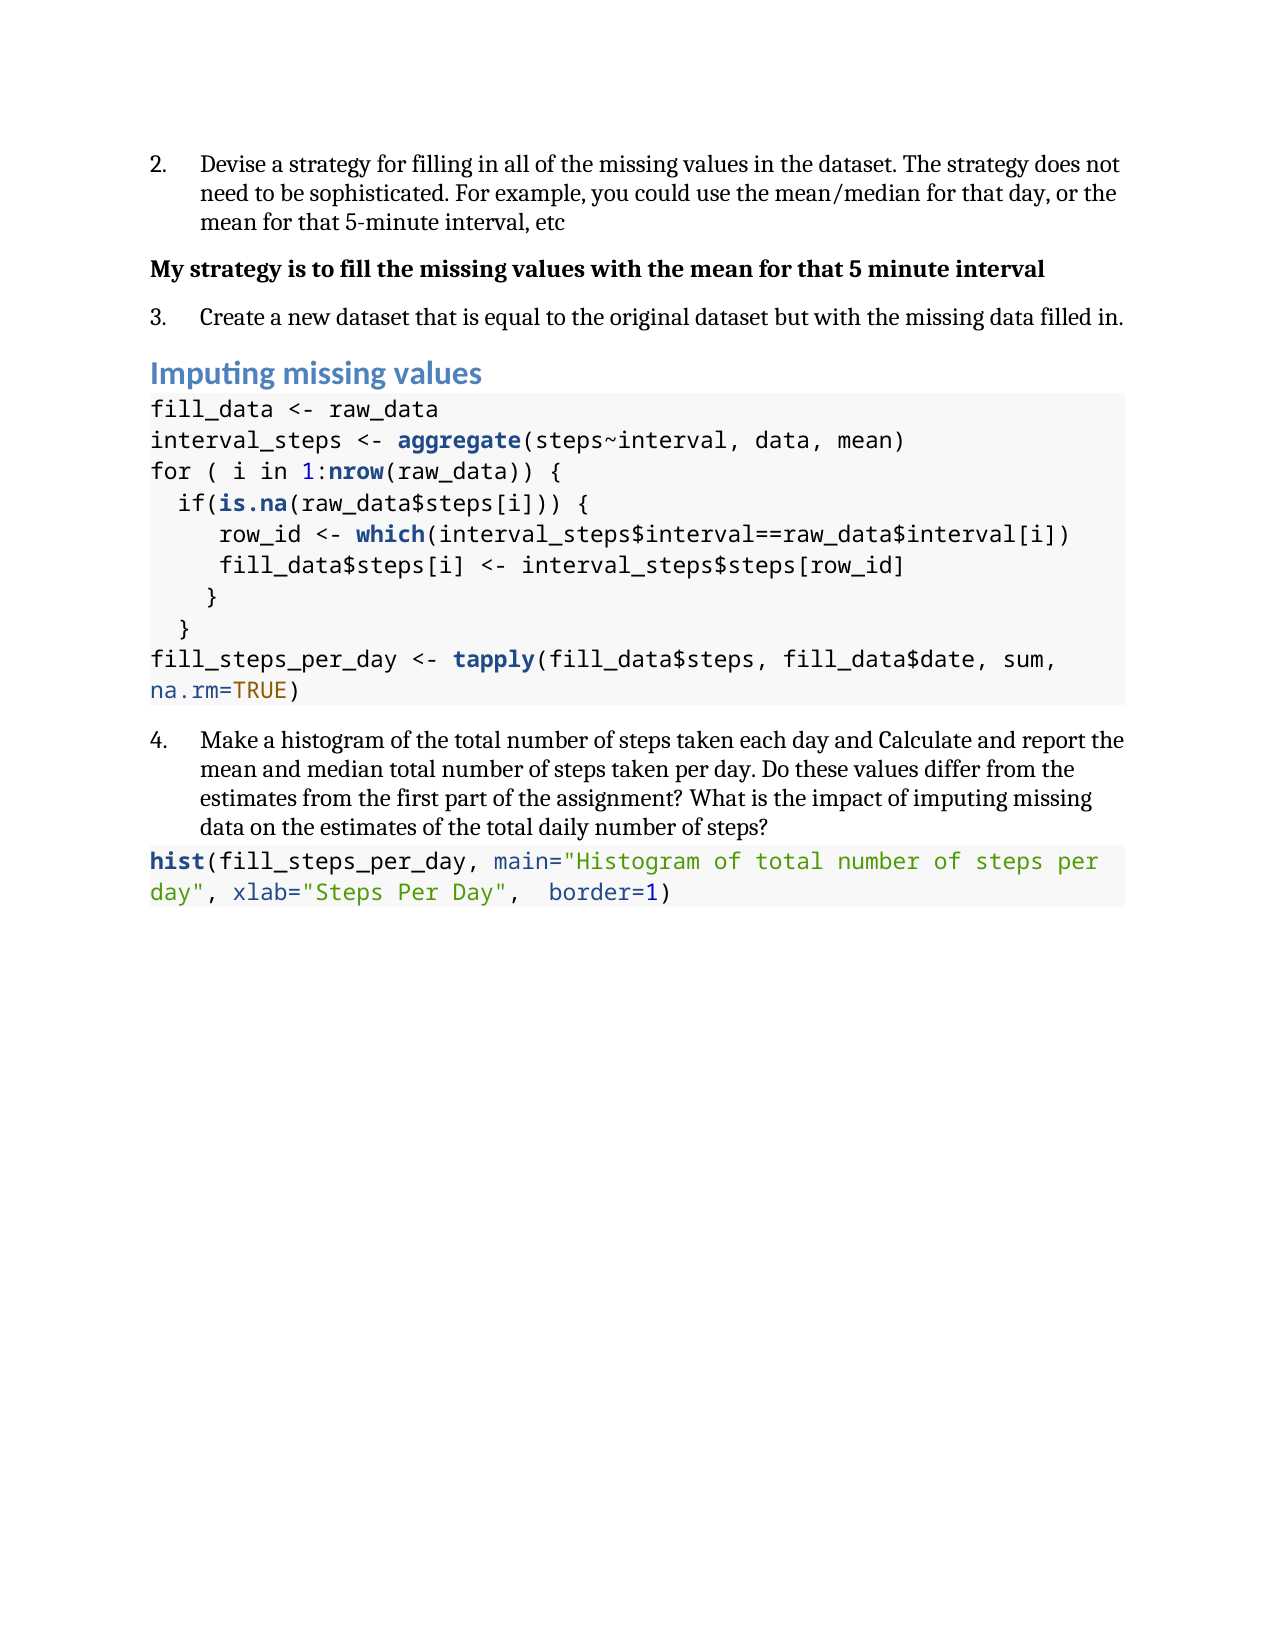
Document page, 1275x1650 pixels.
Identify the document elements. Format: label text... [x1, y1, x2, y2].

list Create a new dataset that is equal to the original dataset but with the missing data filled in. [150, 302, 1125, 331]
text hist(fill_steps_per_day, main="Histogram of total number of steps per day", xlab="Steps Per Day", border=1) [672, 845, 1125, 907]
list Devise a strategy for filling in all of the missing values in the dataset. The strategy does not need to be sophisticated. For example, you could use the mean/median for that day, or the mean for that 5-minute interval, etc [150, 150, 1125, 236]
list Make a histogram of the total number of steps taken each day and Calculate and report the mean and median total number of steps taken per day. Do these values differ from the estimates from the first part of the assignment? What is the impact of imputing missing data on the estimates of the total daily number of steps? [150, 726, 1125, 841]
text fill_data <- raw_data interval_steps <- aggregate(steps~interval, data, mean) for ( i in 1:nrow(raw_data)) { if(is.na(raw_data$steps[i])) { row_id <- which(interval_steps$interval==raw_data$interval[i]) fill_data$steps[i] <- interval_steps$steps[row_id] } } fill_steps_per_day <- tapply(fill_data$steps, fill_data$date, sum, na.rm=TRUE) [191, 393, 1125, 705]
text My strategy is to fill the missing values with the mean for that 5 minute interval [150, 255, 1125, 284]
subtitle Imputing missing values [150, 352, 1125, 393]
